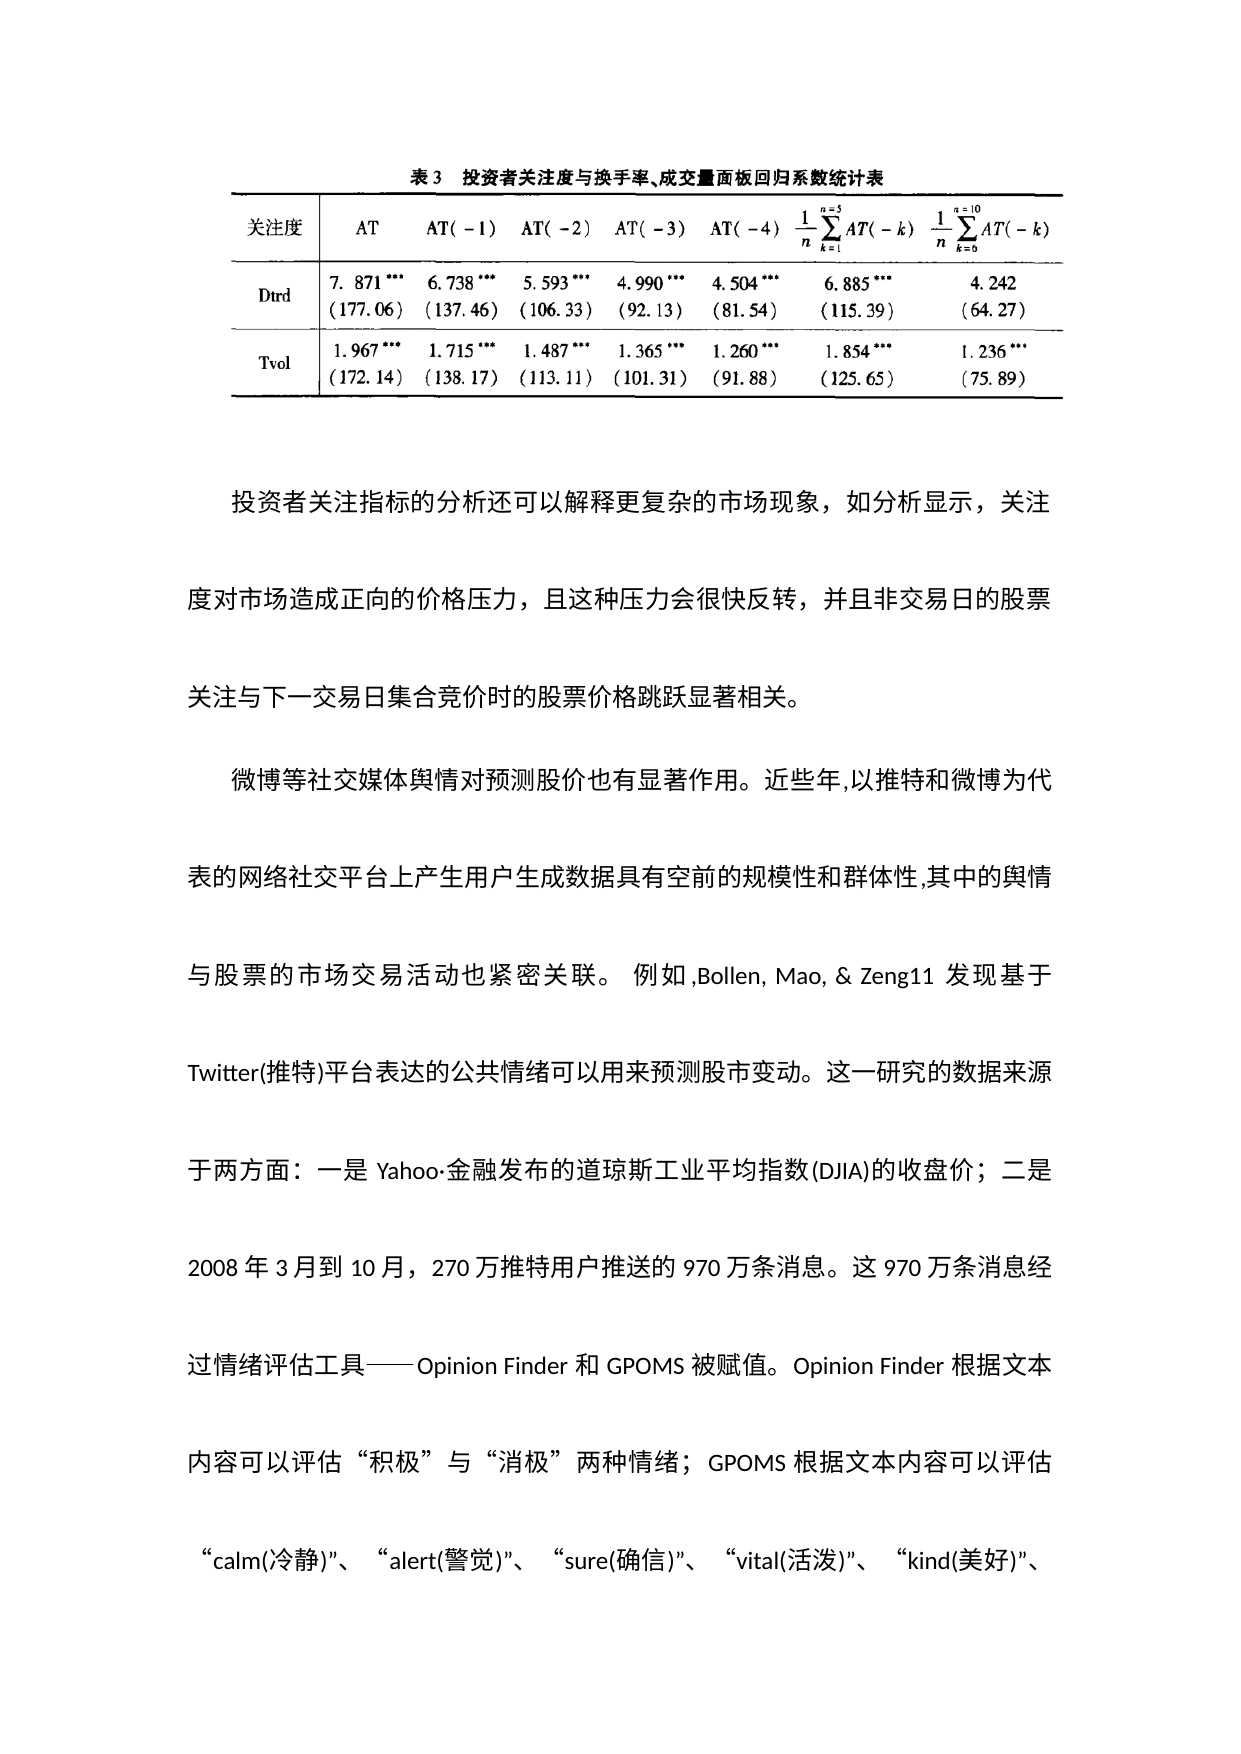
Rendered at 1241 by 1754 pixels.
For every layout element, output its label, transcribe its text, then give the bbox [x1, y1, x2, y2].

list 投资者关注指标的分析还可以解释更复杂的市场现象，如分析显示，关注度对市场造成正向的价格压力，且这种压力会很快反转，并且非交易日的股票关注与下一交易日集合竞价时的股票价格跳跃显著相关。 [187, 468, 1053, 728]
picture [231, 162, 1097, 423]
